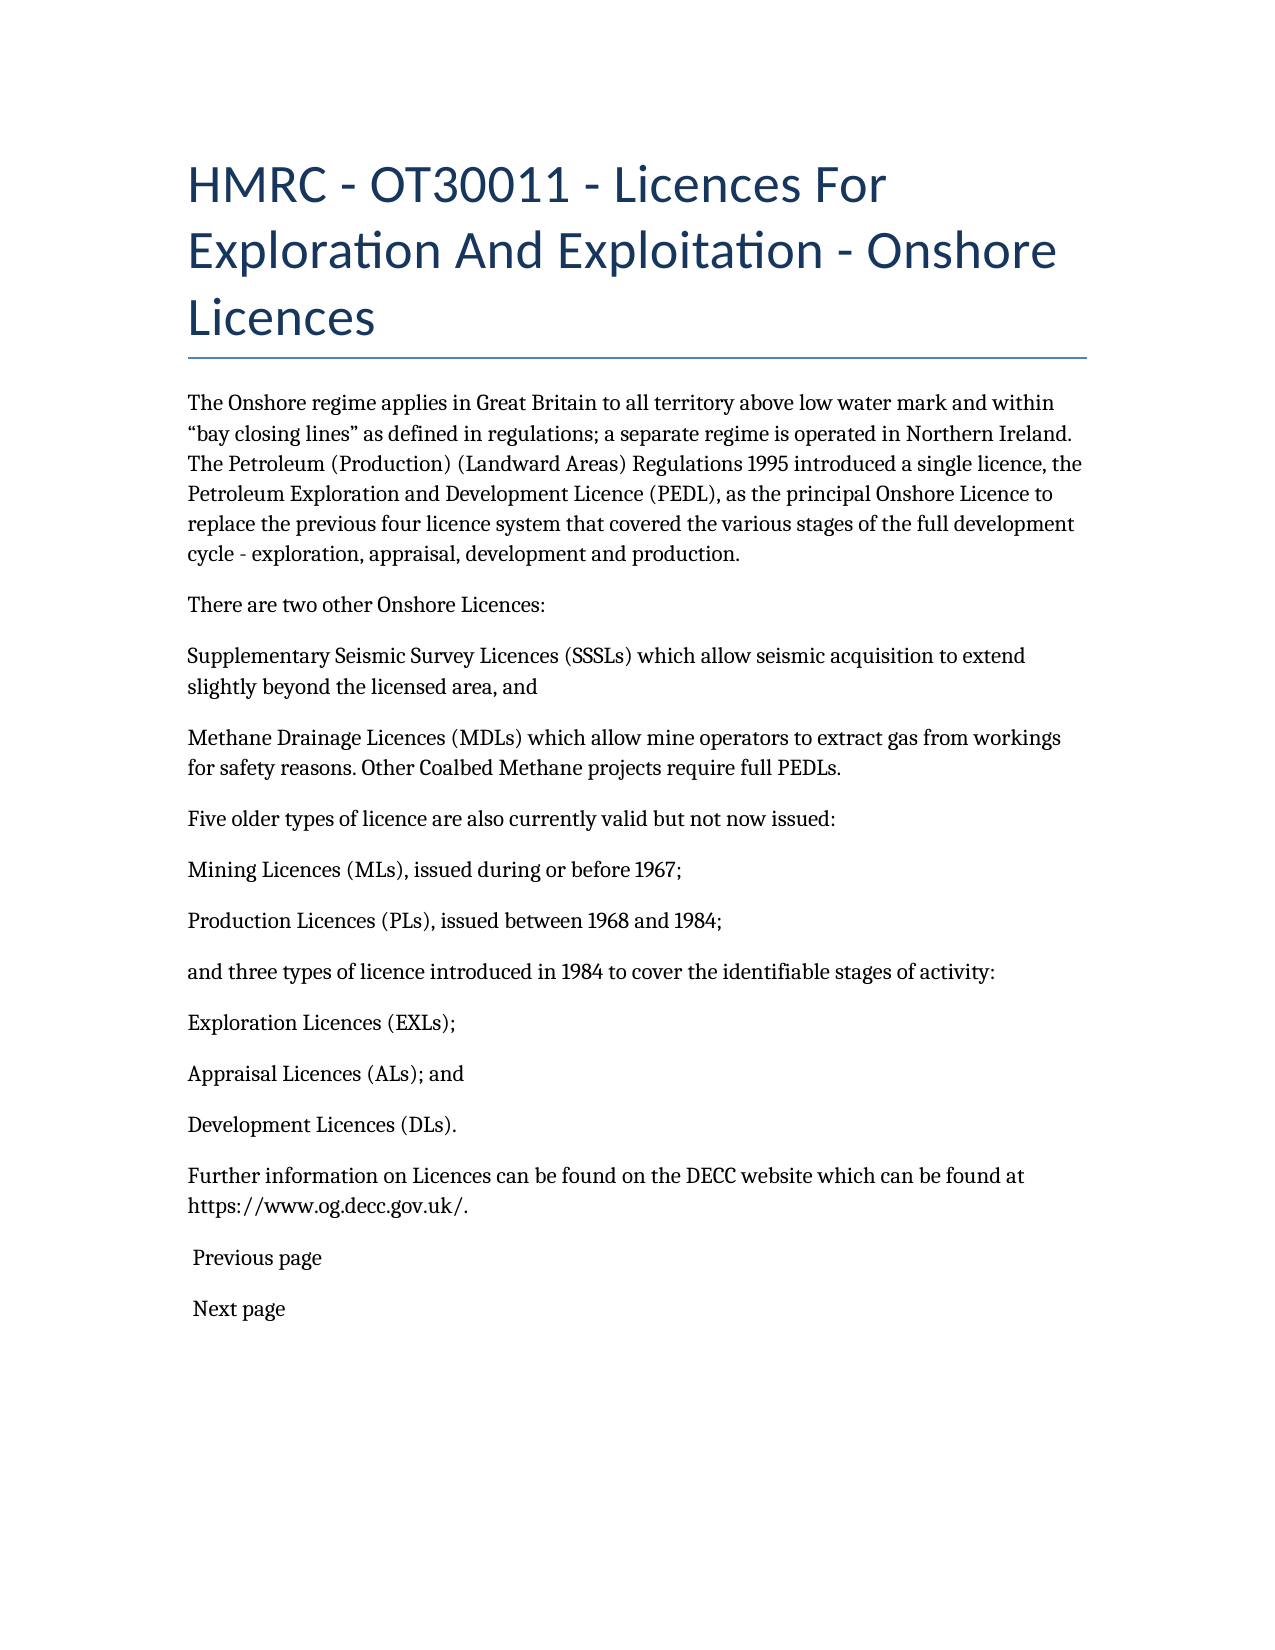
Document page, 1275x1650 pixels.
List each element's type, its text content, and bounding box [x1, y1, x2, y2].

text and three types of licence introduced in 1984 to cover the identifiable stages of activity: [187, 959, 1087, 985]
text Production Licences (PLs), issued between 1968 and 1984; [187, 908, 1087, 934]
text Methane Drainage Licences (MDLs) which allow mine operators to extract gas from workings for safety reasons. Other Coalbed Methane projects require full PEDLs. [187, 724, 1087, 781]
text Appraisal Licences (ALs); and [187, 1061, 1087, 1087]
text Further information on Licences can be found on the DECC website which can be found at https://www.og.decc.gov.uk/. [187, 1163, 1087, 1219]
text Mining Licences (MLs), issued during or before 1967; [187, 857, 1087, 883]
text Development Licences (DLs). [187, 1112, 1087, 1138]
text The Onshore regime applies in Great Britain to all territory above low water mark and within “bay closing lines” as defined in regulations; a separate regime is operated in Northern Ireland. The Petroleum (Production) (Landward Areas) Regulations 1995 introduced a single licence, the Petroleum Exploration and Development Licence (PEDL), as the principal Onshore Licence to replace the previous four licence system that covered the various stages of the full development cycle - exploration, appraisal, development and production. [187, 390, 1087, 567]
title HMRC - OT30011 - Licences For Exploration And Exploitation - Onshore Licences [187, 150, 1087, 359]
text Supplementary Seismic Survey Licences (SSSLs) which allow seismic acquisition to extend slightly beyond the licensed area, and [187, 643, 1087, 700]
text There are two other Onshore Licences: [187, 592, 1087, 618]
text Previous page [187, 1244, 1087, 1271]
text Next page [187, 1295, 1087, 1322]
text Five older types of licence are also currently valid but not now issued: [187, 806, 1087, 832]
text Exploration Licences (EXLs); [187, 1010, 1087, 1036]
